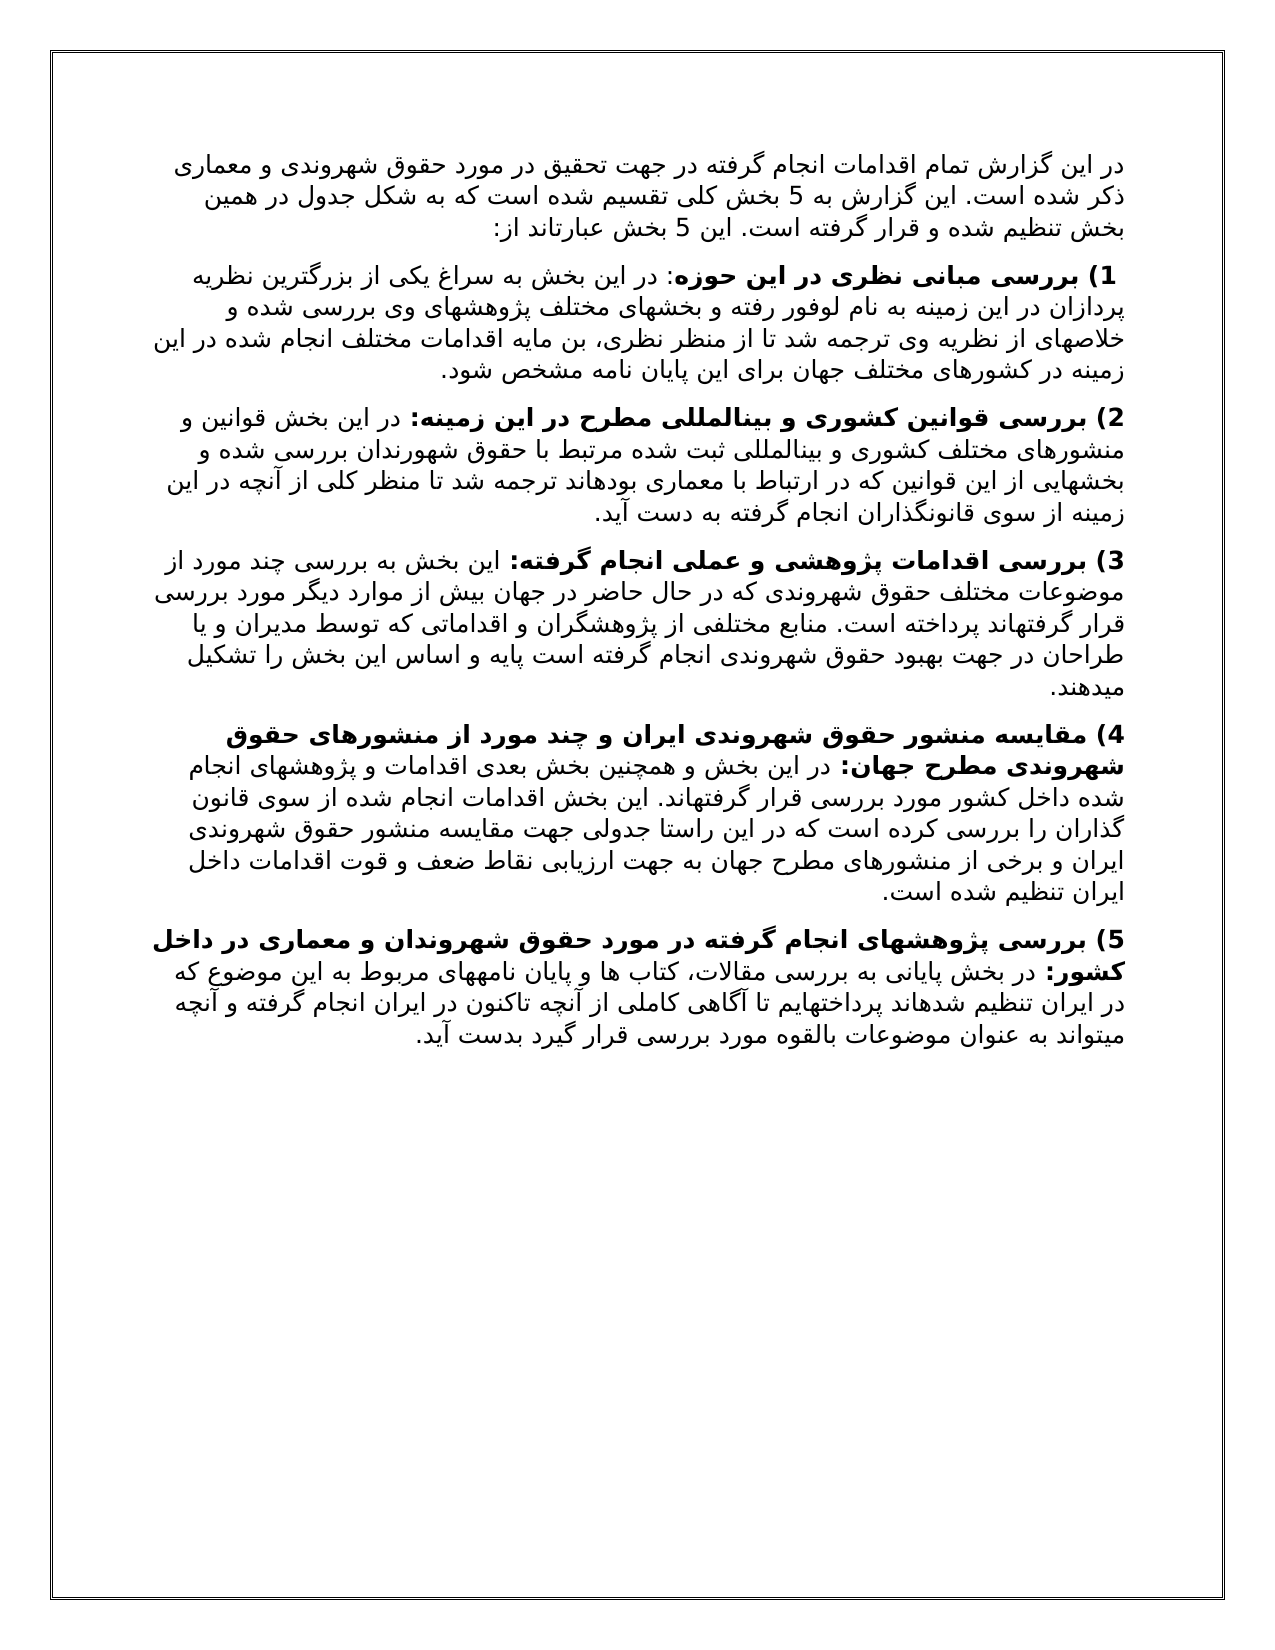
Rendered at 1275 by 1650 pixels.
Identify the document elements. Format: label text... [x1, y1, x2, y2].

text 4) مقایسه منشور حقوق شهروندی ایران و چند مورد از منشورهای حقوق شهروندی مطرح جهان: در این بخش و همچنین بخش بعدی اقدامات و پژوهشهای انجام شده داخل کشور مورد بررسی قرار گرفتهاند. این بخش اقدامات انجام شده از سوی قانون گذاران را بررسی کرده است که در این راستا جدولی جهت مقایسه منشور حقوق شهروندی ایران و برخی از منشورهای مطرح جهان به جهت ارزیابی نقاط ضعف و قوت اقدامات داخل ایران تنظیم شده است. [150, 720, 1125, 906]
text 1) بررسی مبانی نظری در این حوزه: در این بخش به سراغ یکی از بزرگترین نظریه پردازان در این زمینه به نام لوفور رفته و بخشهای مختلف پژوهشهای وی بررسی شده و خلاصهای از نظریه وی ترجمه شد تا از منظر نظری، بن مایه اقدامات مختلف انجام شده در این زمینه در کشورهای مختلف جهان برای این پایان نامه مشخص شود. [150, 261, 1125, 384]
text در این گزارش تمام اقدامات انجام گرفته در جهت تحقیق در مورد حقوق شهروندی و معماری ذکر شده است. این گزارش به 5 بخش کلی تقسیم شده است که به شکل جدول در همین بخش تنظیم شده و قرار گرفته است. این 5 بخش عبارتاند از: [150, 150, 1125, 242]
text 3) بررسی اقدامات پژوهشی و عملی انجام گرفته: این بخش به بررسی چند مورد از موضوعات مختلف حقوق شهروندی که در حال حاضر در جهان بیش از موارد دیگر مورد بررسی قرار گرفتهاند پرداخته است. منابع مختلفی از پژوهشگران و اقداماتی که توسط مدیران و یا طراحان در جهت بهبود حقوق شهروندی انجام گرفته است پایه و اساس این بخش را تشکیل میدهند. [150, 546, 1125, 701]
text 2) بررسی قوانین کشوری و بینالمللی مطرح در این زمینه: در این بخش قوانین و منشورهای مختلف کشوری و بینالمللی ثبت شده مرتبط با حقوق شهورندان بررسی شده و بخشهایی از این قوانین که در ارتباط با معماری بودهاند ترجمه شد تا منظر کلی از آنچه در این زمینه از سوی قانونگذاران انجام گرفته به دست آید. [150, 403, 1125, 527]
text 5) بررسی پژوهشهای انجام گرفته در مورد حقوق شهروندان و معماری در داخل کشور: در بخش پایانی به بررسی مقالات، کتاب ها و پایان نامههای مربوط به این موضوع که در ایران تنظیم شدهاند پرداختهایم تا آگاهی کاملی از آنچه تاکنون در ایران انجام گرفته و آنچه میتواند به عنوان موضوعات بالقوه مورد بررسی قرار گیرد بدست آید. [150, 925, 1125, 1049]
